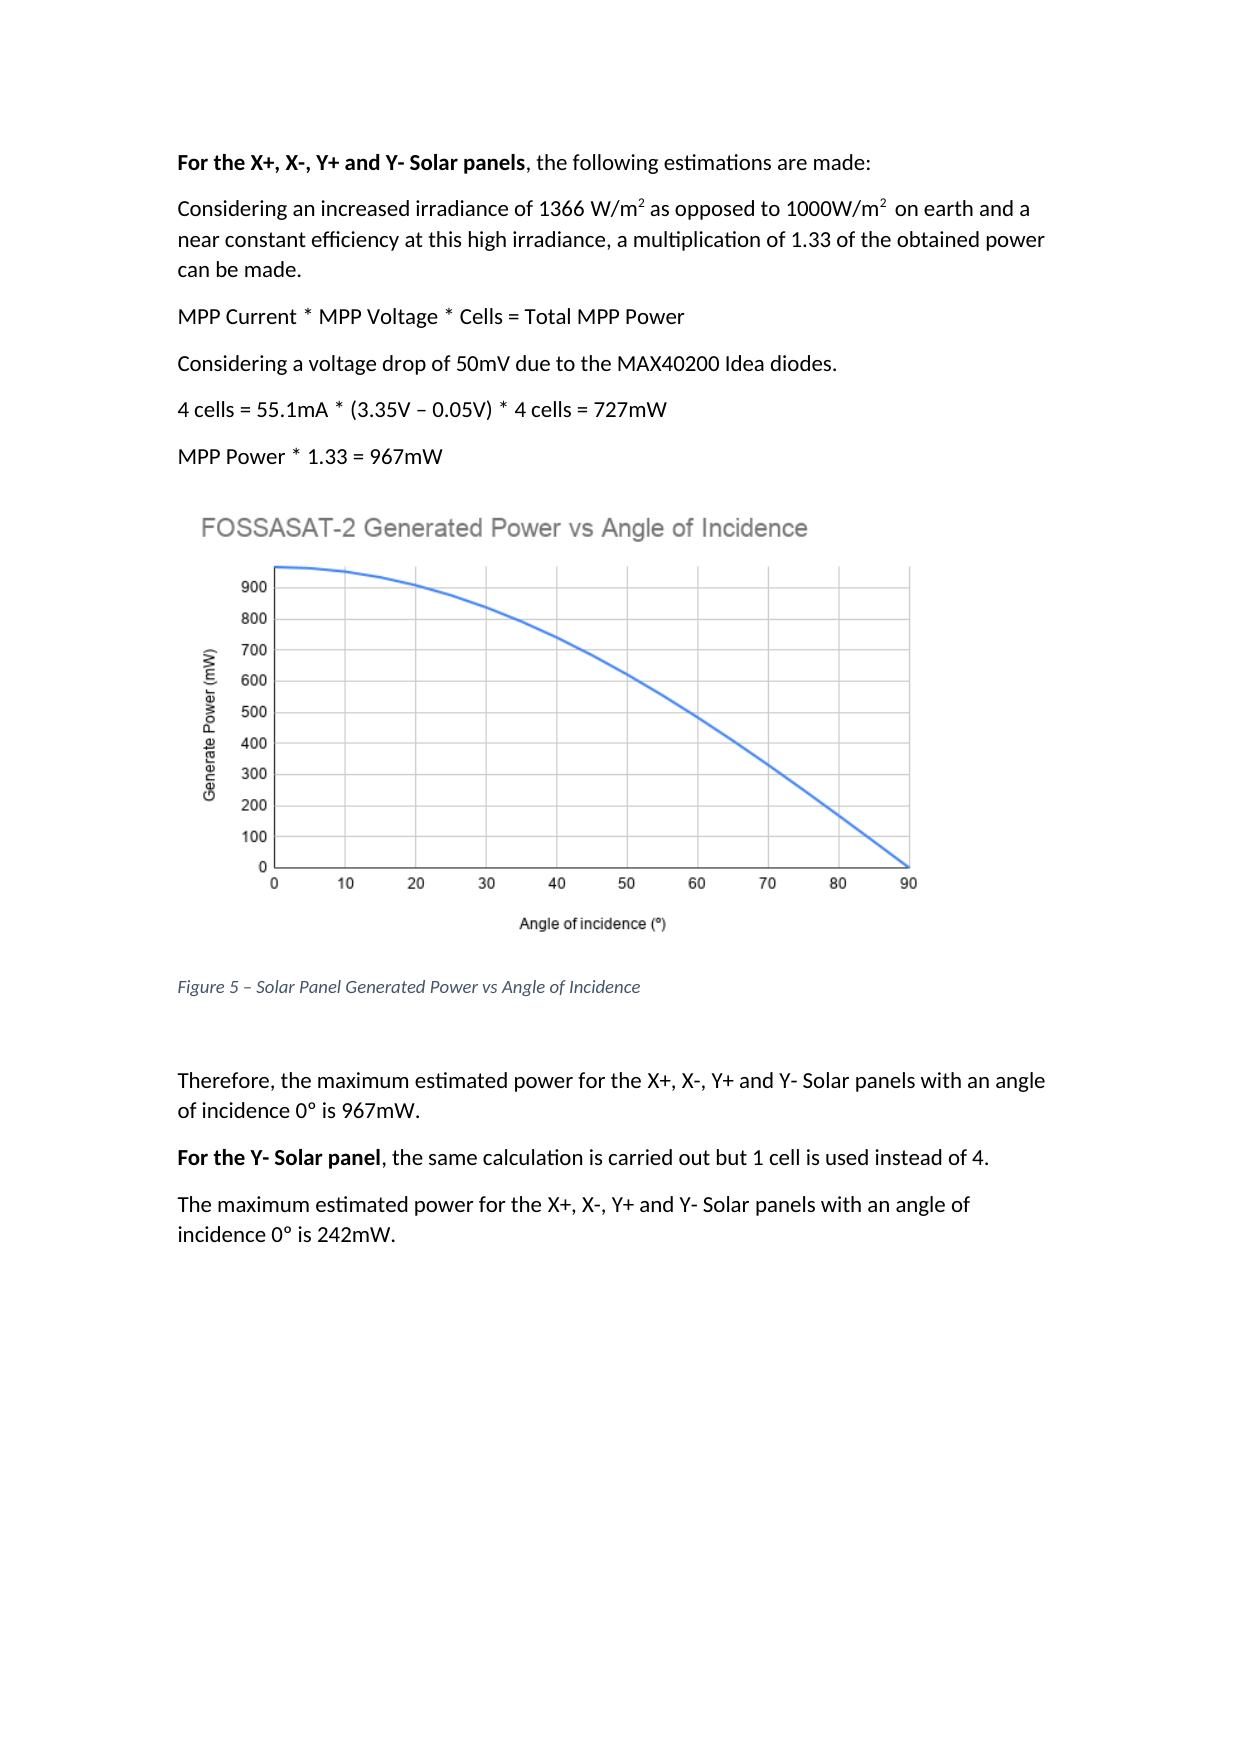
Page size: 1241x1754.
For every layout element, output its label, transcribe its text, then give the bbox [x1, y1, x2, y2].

text Figure 5 – Solar Panel Generated Power vs Angle of Incidence [177, 975, 1063, 998]
text MPP Power * 1.33 = 967mW [177, 442, 1063, 470]
text The maximum estimated power for the X+, X-, Y+ and Y- Solar panels with an angle of incidence 0º is 242mW. [177, 1190, 1063, 1248]
text Therefore, the maximum estimated power for the X+, X-, Y+ and Y- Solar panels with an angle of incidence 0º is 967mW. [177, 1066, 1063, 1124]
text MPP Current * MPP Voltage * Cells = Total MPP Power [177, 302, 1063, 330]
text 4 cells = 55.1mA * (3.35V – 0.05V) * 4 cells = 727mW [177, 396, 1063, 423]
text Considering an increased irradiance of 1366 W/m2 as opposed to 1000W/m2 on earth and a near constant efficiency at this high irradiance, a multiplication of 1.33 of the obtained power can be made. [177, 194, 1063, 283]
text For the X+, X-, Y+ and Y- Solar panels, the following estimations are made: [177, 148, 1063, 176]
picture [177, 489, 933, 957]
text Considering a voltage drop of 50mV due to the MAX40200 Idea diodes. [177, 349, 1063, 377]
text For the Y- Solar panel, the same calculation is carried out but 1 cell is used instead of 4. [177, 1143, 1063, 1171]
